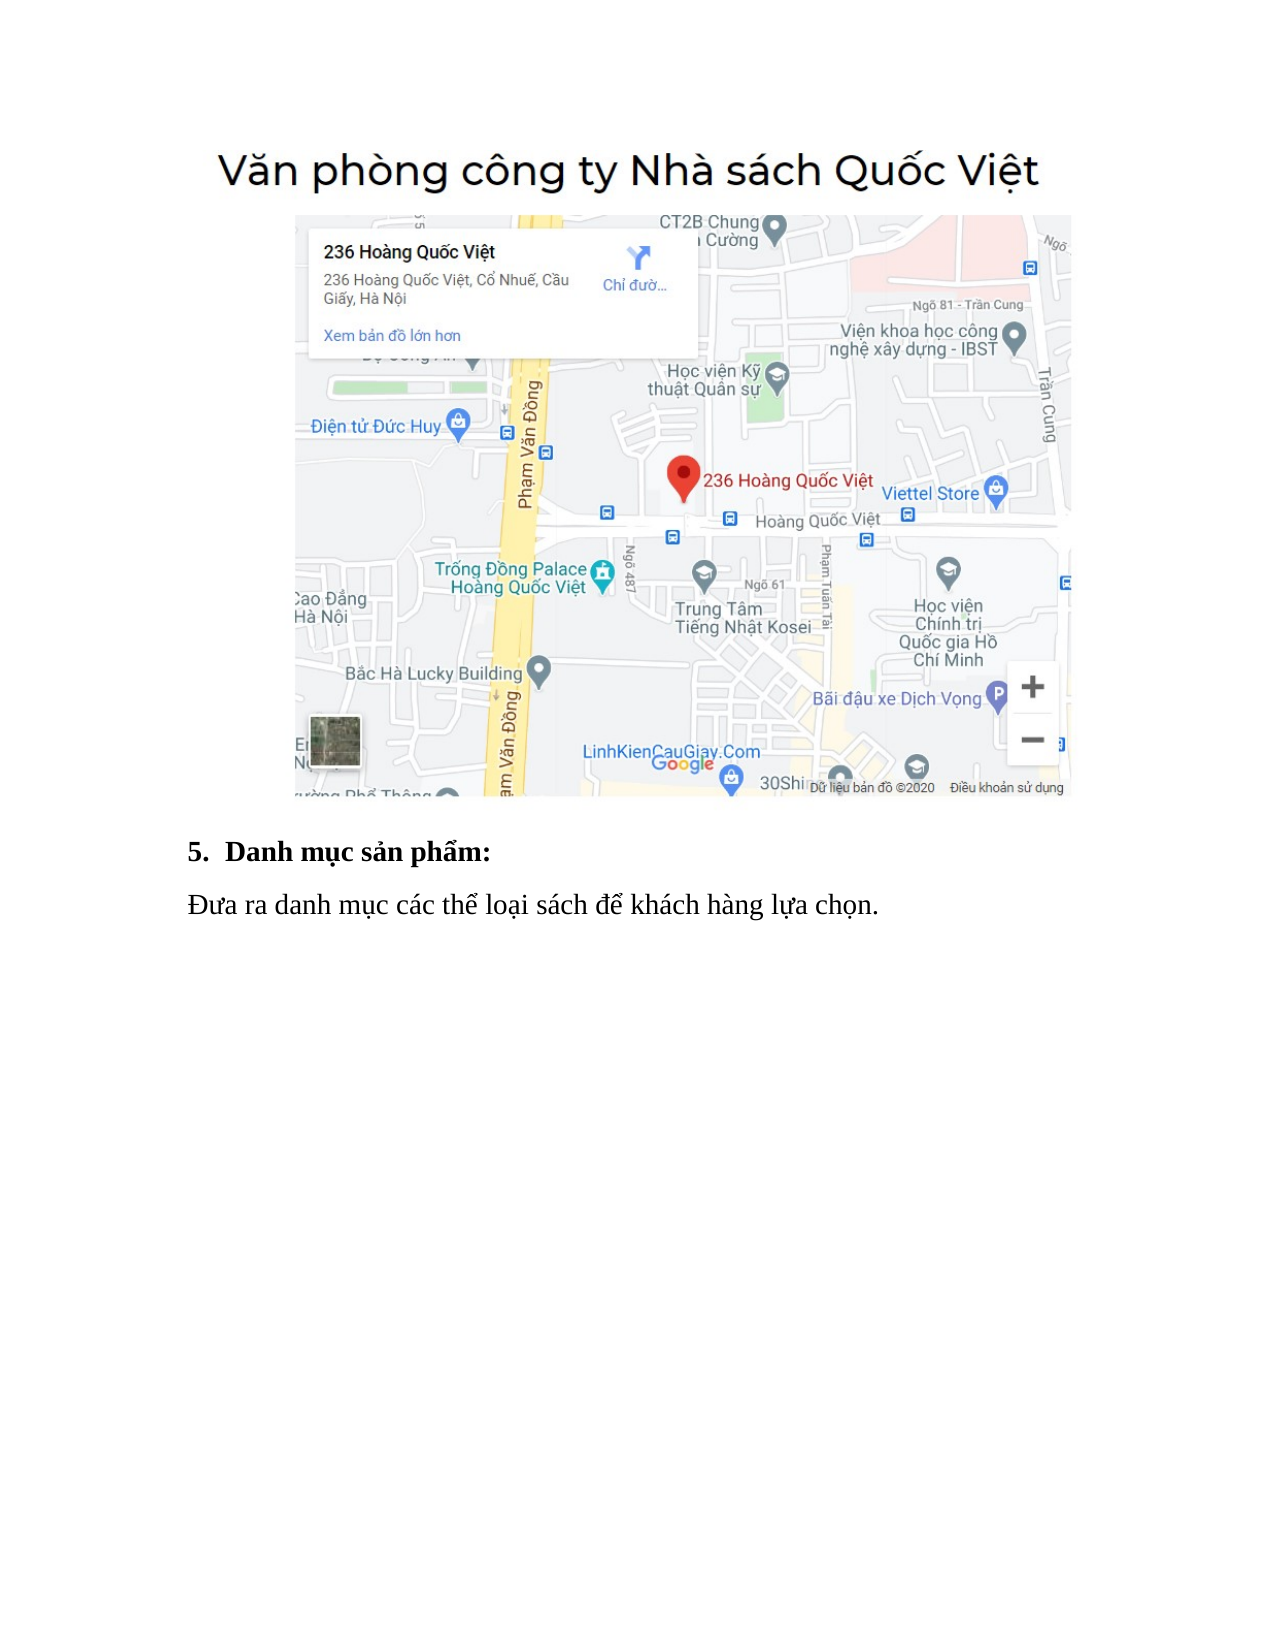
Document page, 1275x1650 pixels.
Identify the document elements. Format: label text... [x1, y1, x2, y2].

list Danh mục sản phẩm: [187, 834, 1125, 867]
picture [187, 150, 1163, 816]
text Đưa ra danh mục các thể loại sách để khách hàng lựa chọn. [187, 887, 1125, 920]
